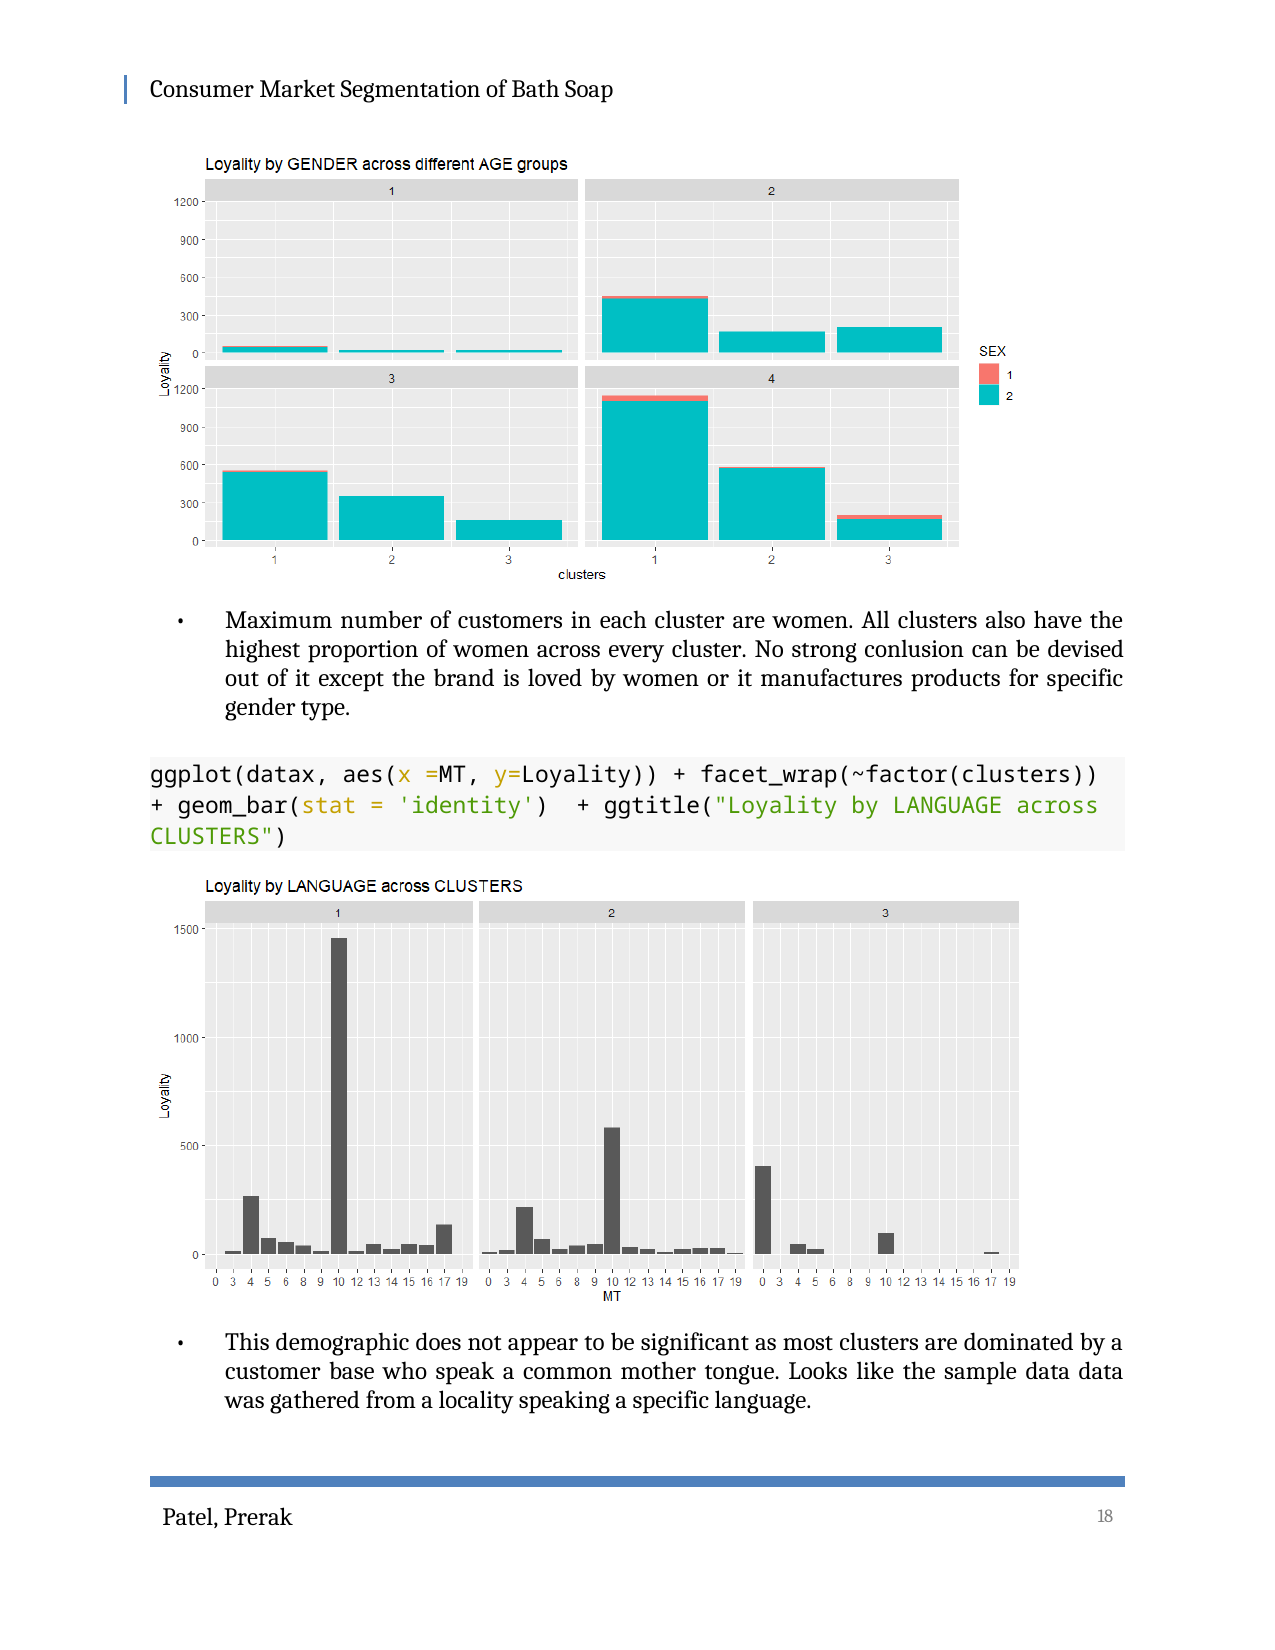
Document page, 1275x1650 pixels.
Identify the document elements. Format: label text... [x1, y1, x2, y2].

list This demographic does not appear to be significant as most clusters are dominated by a customer base who speak a common mother tongue. Looks like the sample data data was gathered from a locality speaking a specific language. [175, 1328, 1125, 1414]
list Maximum number of customers in each cluster are women. All clusters also have the highest proportion of women across every cluster. No strong conlusion can be devised out of it except the brand is loved by women or it manufactures products for specific gender type. [175, 606, 1125, 721]
text ggplot(datax, aes(x =MT, y=Loyality)) + facet_wrap(~factor(clusters)) + geom_bar(stat = 'identity') + ggtitle("Loyality by LANGUAGE across CLUSTERS") [150, 757, 1125, 851]
picture [150, 150, 1025, 588]
picture [150, 872, 1025, 1310]
